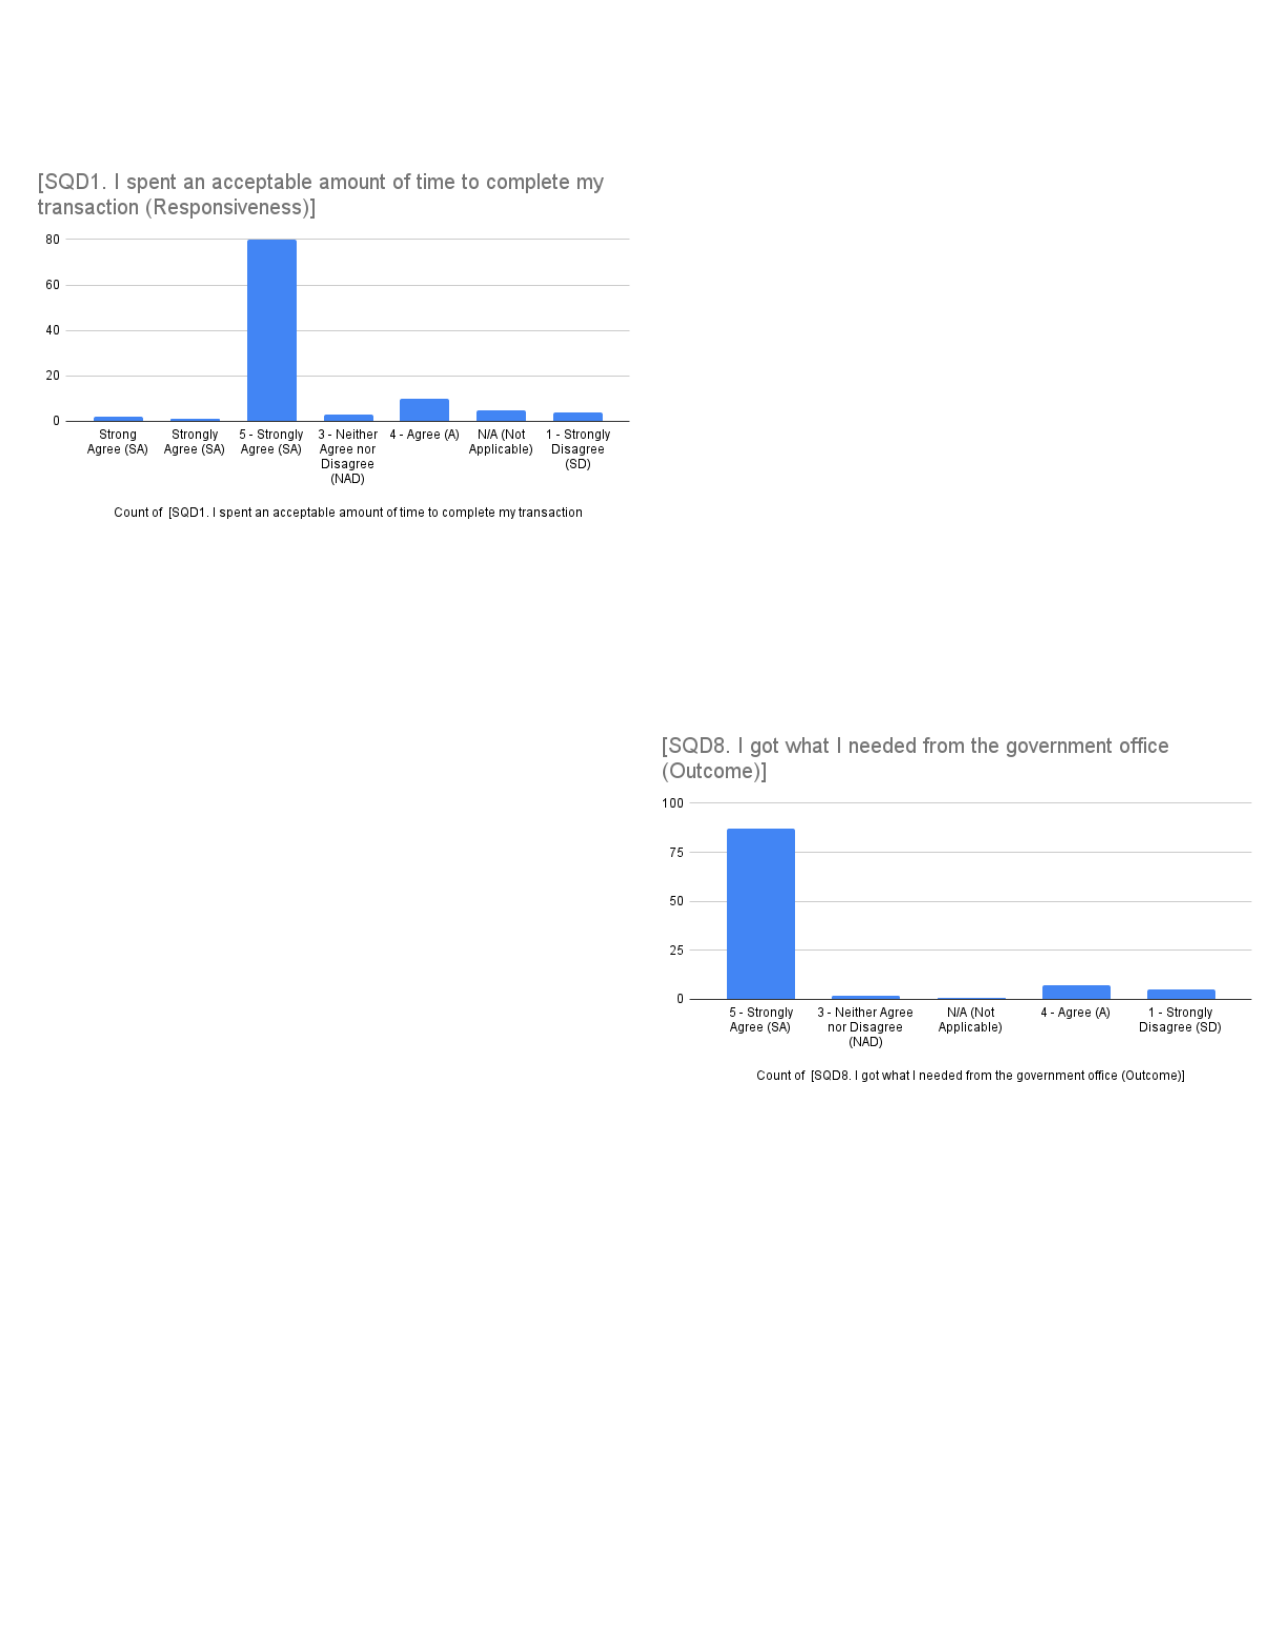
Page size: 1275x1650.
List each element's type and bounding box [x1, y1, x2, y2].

picture [18, 150, 649, 540]
picture [642, 713, 1270, 1101]
